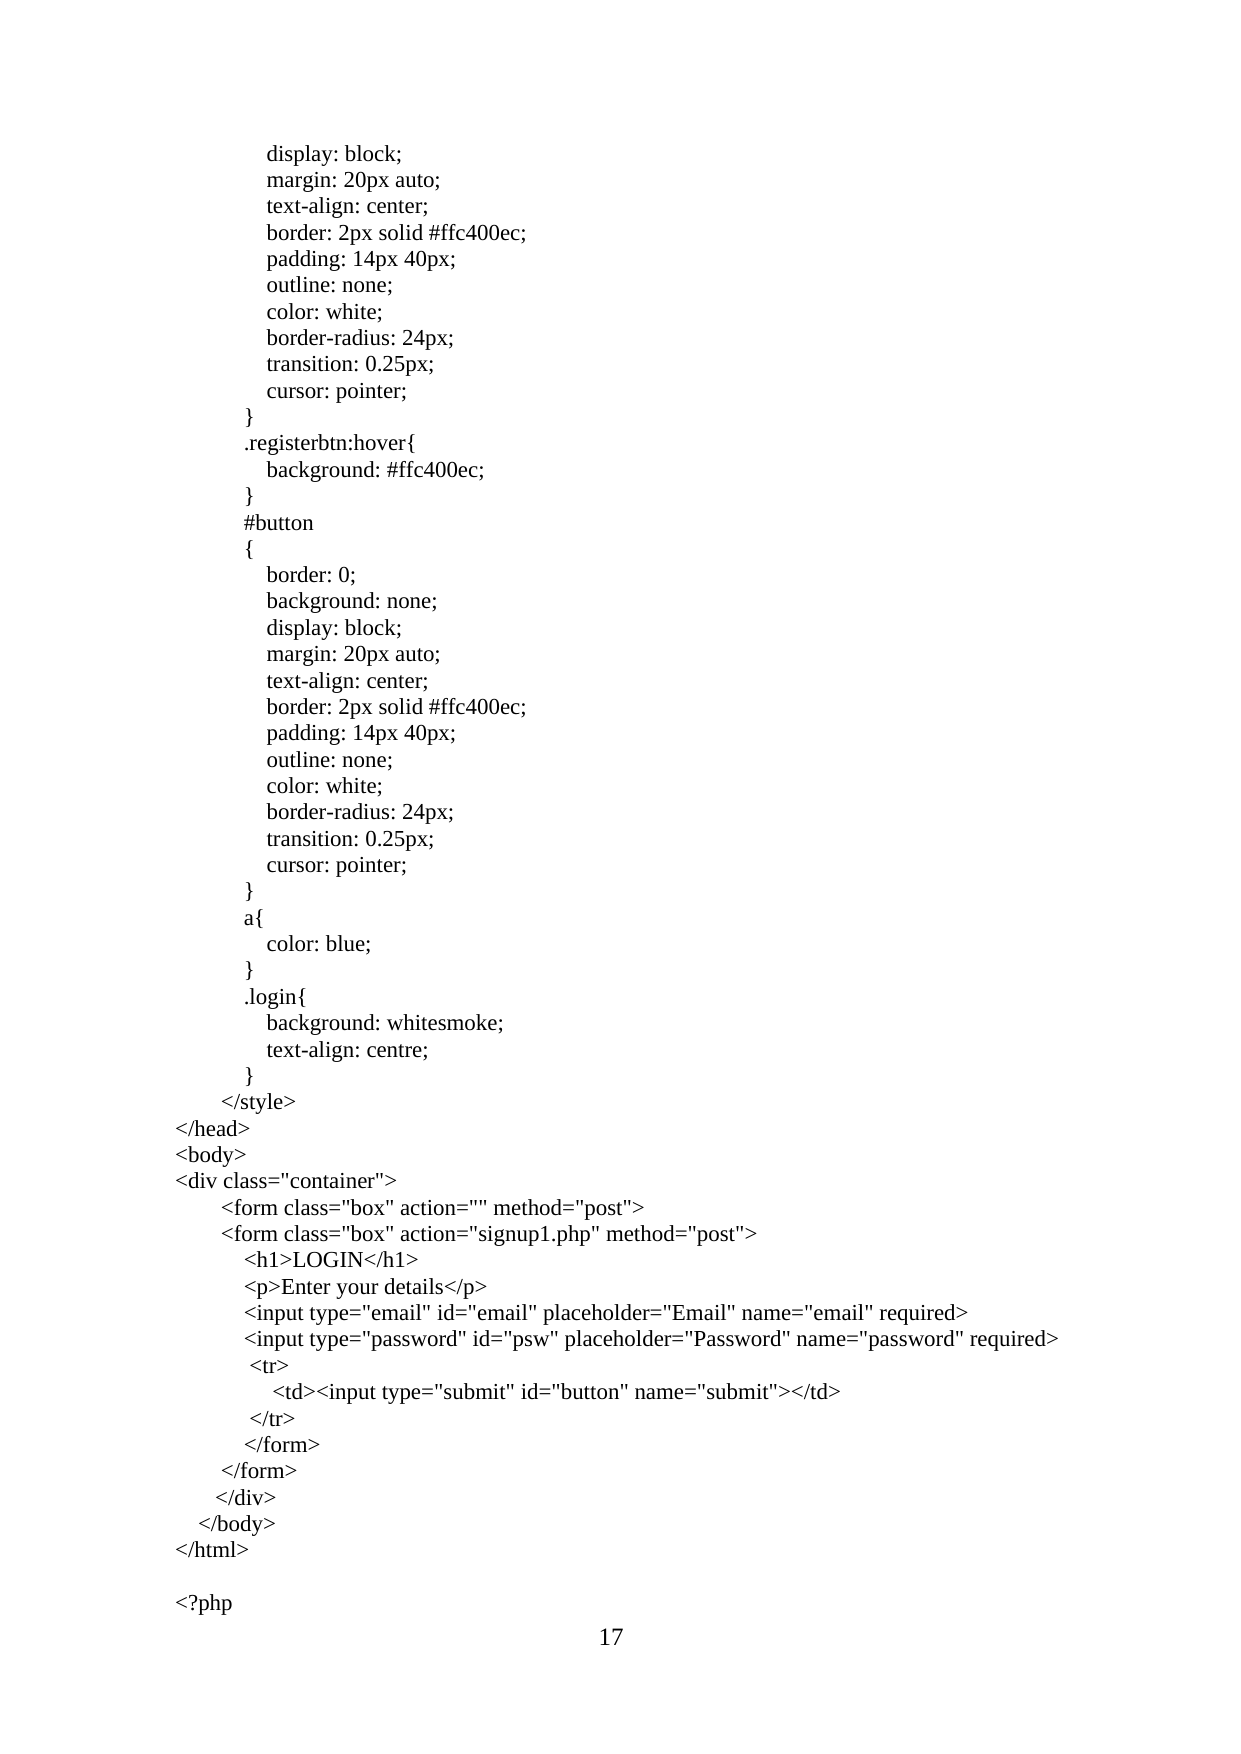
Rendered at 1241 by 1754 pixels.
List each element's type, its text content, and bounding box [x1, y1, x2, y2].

list <input type="email" id="email" placeholder="Email" name="email" required> [175, 1299, 1107, 1326]
list color: white; [175, 772, 1107, 798]
list <td><input type="submit" id="button" name="submit"></td> [175, 1378, 1107, 1404]
list } [175, 877, 1107, 904]
list border: 0; [175, 561, 1107, 588]
list text-align: center; [175, 192, 1107, 219]
list display: block; [175, 139, 1107, 166]
list transition: 0.25px; [175, 350, 1107, 377]
list padding: 14px 40px; [175, 245, 1107, 271]
list transition: 0.25px; [175, 825, 1107, 851]
list .registerbtn:hover{ [175, 429, 1107, 456]
list border-radius: 24px; [175, 324, 1107, 350]
list <h1>LOGIN</h1> [175, 1246, 1107, 1273]
list display: block; [175, 614, 1107, 640]
list </body> [175, 1510, 1107, 1536]
list <p>Enter your details</p> [175, 1273, 1107, 1299]
list } [175, 403, 1107, 429]
list color: blue; [175, 930, 1107, 957]
list </tr> [175, 1404, 1107, 1431]
list } [175, 482, 1107, 508]
list text-align: center; [175, 667, 1107, 693]
list <form class="box" action="" method="post"> [175, 1194, 1107, 1220]
list } [175, 957, 1107, 983]
list .login{ [175, 983, 1107, 1009]
list background: whitesmoke; [175, 1009, 1107, 1036]
list <?php [175, 1589, 1107, 1615]
list <div class="container"> [175, 1167, 1107, 1194]
list #button [175, 508, 1107, 535]
list background: none; [175, 588, 1107, 614]
list cursor: pointer; [175, 377, 1107, 403]
list text-align: centre; [175, 1036, 1107, 1062]
list border-radius: 24px; [175, 798, 1107, 825]
list </div> [175, 1484, 1107, 1510]
list outline: none; [175, 271, 1107, 298]
list <form class="box" action="signup1.php" method="post"> [175, 1220, 1107, 1246]
list <input type="password" id="psw" placeholder="Password" name="password" required> [175, 1326, 1107, 1352]
list { [175, 535, 1107, 561]
list </form> [175, 1457, 1107, 1484]
list margin: 20px auto; [175, 640, 1107, 667]
list padding: 14px 40px; [175, 719, 1107, 746]
list } [175, 1062, 1107, 1088]
list border: 2px solid #ffc400ec; [175, 693, 1107, 719]
list color: white; [175, 298, 1107, 324]
list border: 2px solid #ffc400ec; [175, 219, 1107, 245]
list </head> [175, 1115, 1107, 1141]
list </html> [175, 1536, 1107, 1563]
list cursor: pointer; [175, 851, 1107, 877]
list <tr> [175, 1352, 1107, 1378]
list <body> [175, 1141, 1107, 1167]
list </style> [175, 1088, 1107, 1115]
list outline: none; [175, 746, 1107, 772]
list a{ [175, 904, 1107, 930]
list </form> [175, 1431, 1107, 1457]
list margin: 20px auto; [175, 166, 1107, 192]
list background: #ffc400ec; [175, 456, 1107, 482]
